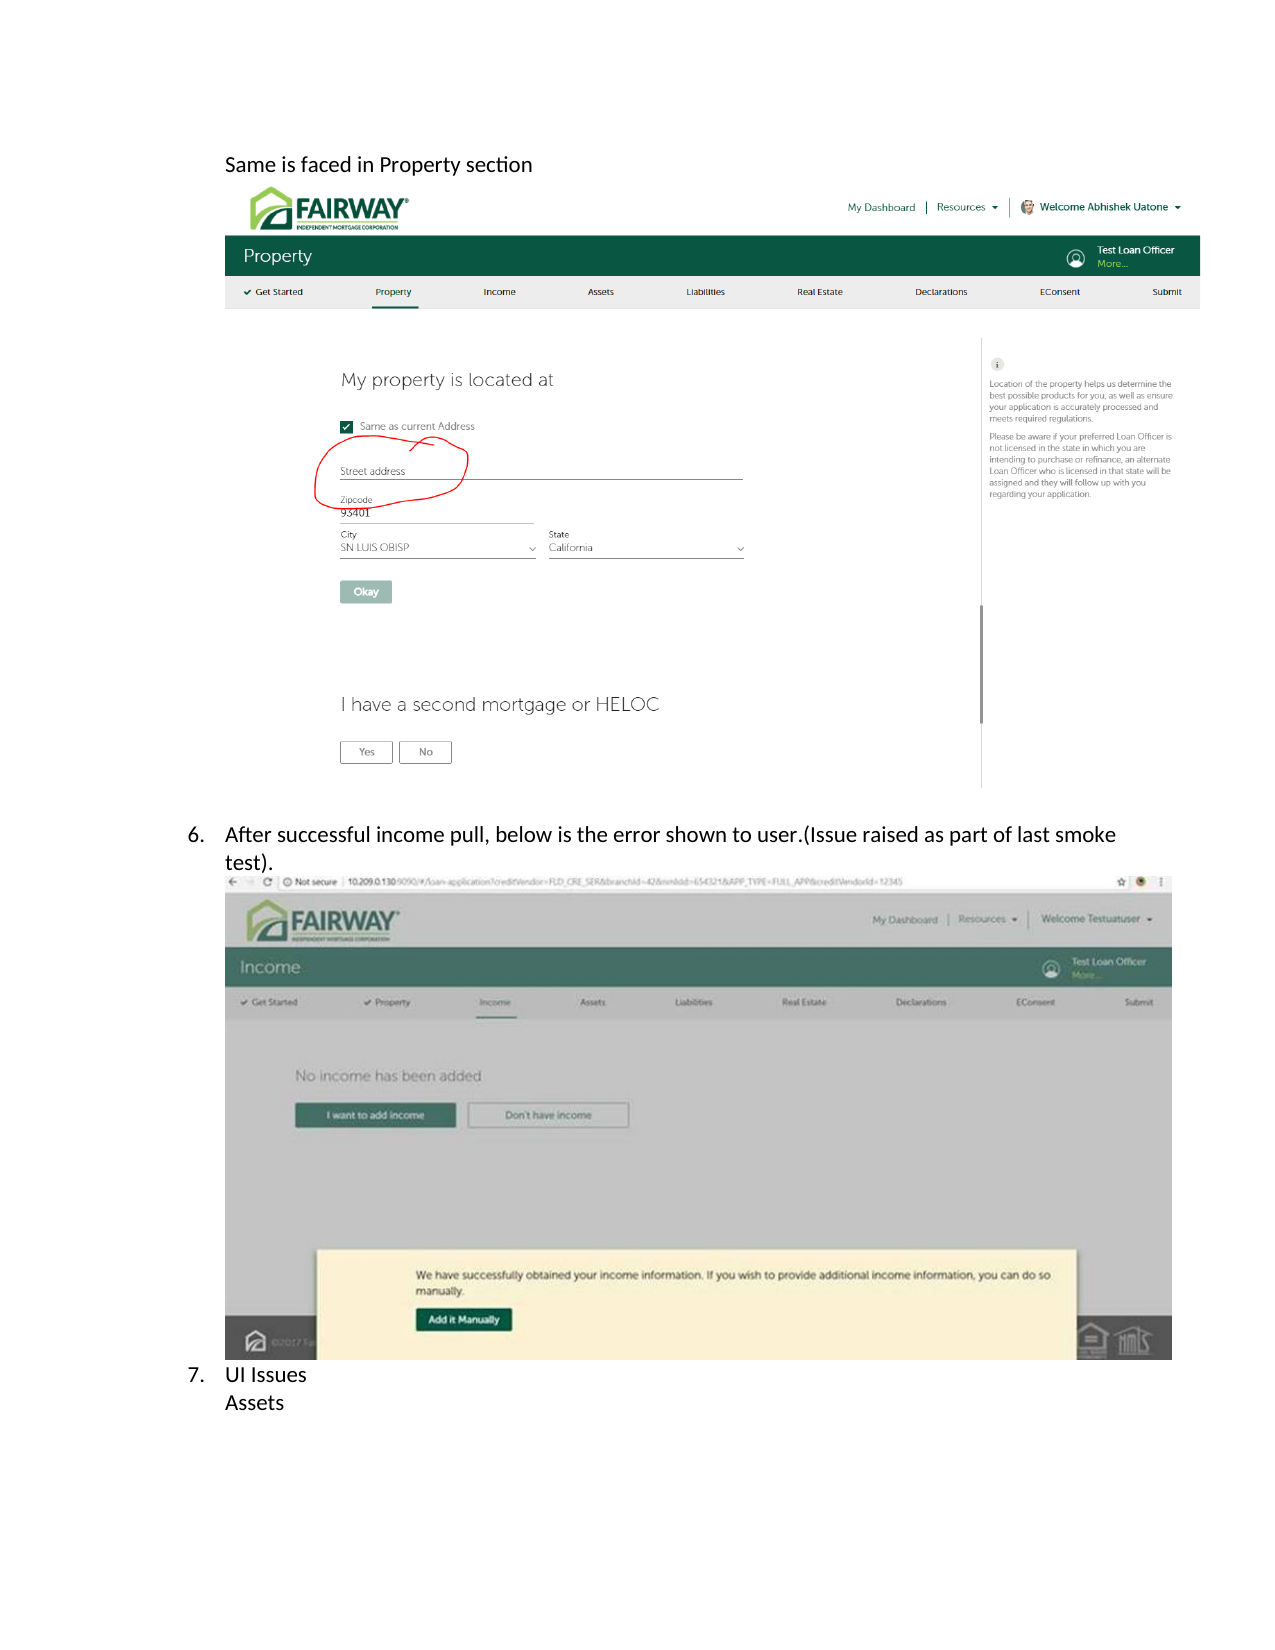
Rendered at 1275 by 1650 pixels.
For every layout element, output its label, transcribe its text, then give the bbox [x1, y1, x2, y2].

picture [225, 180, 1200, 788]
list After successful income pull, below is the error shown to user.(Issue raised as part of last smoke test). [187, 820, 1125, 876]
list UI Issues Assets [187, 1360, 1125, 1416]
list Same is faced in Property section [225, 150, 1125, 178]
picture [225, 876, 1172, 1360]
